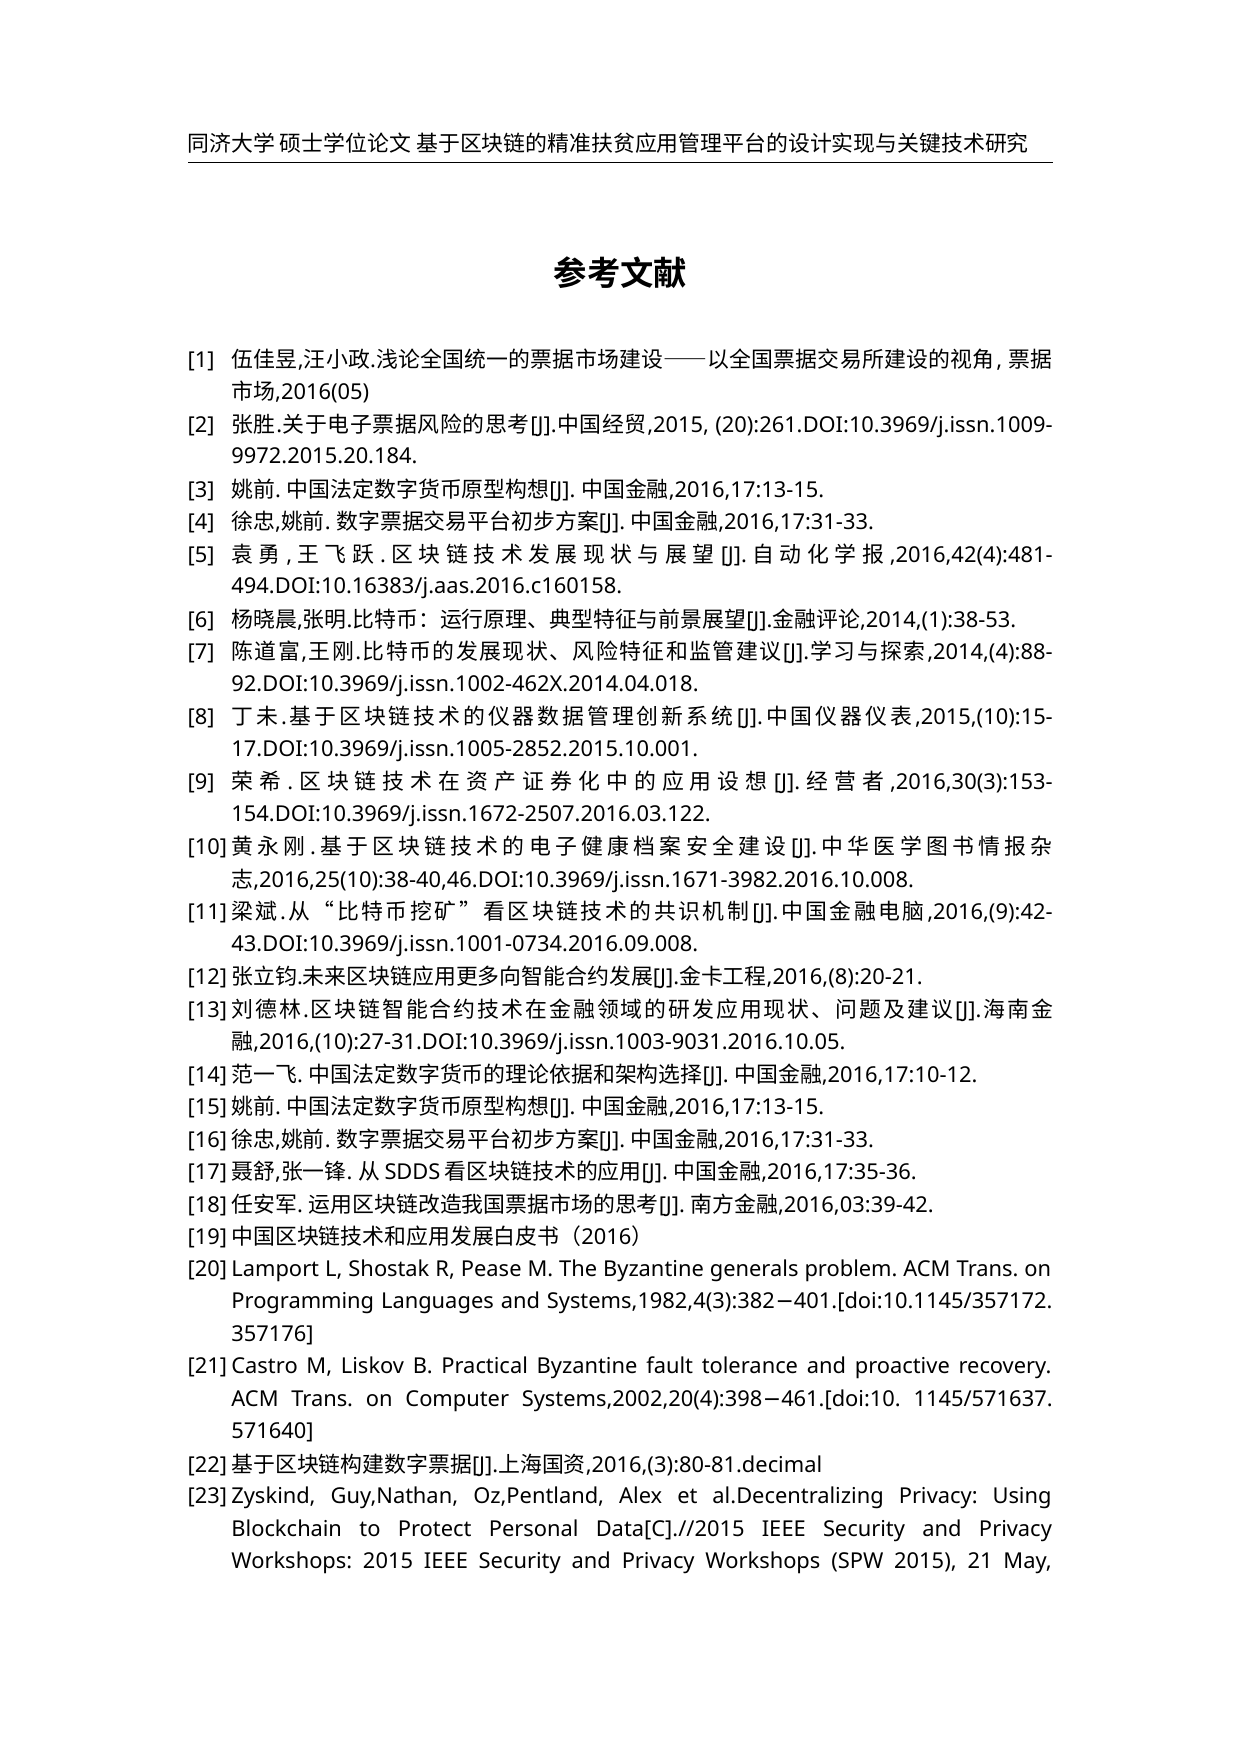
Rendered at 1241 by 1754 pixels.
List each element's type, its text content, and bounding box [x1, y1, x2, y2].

list 刘德林.区块链智能合约技术在金融领域的研发应用现状、问题及建议[J].海南金融,2016,(10):27-31.DOI:10.3969/j.issn.1003-9031.2016.10.05. [187, 991, 1053, 1056]
list 袁勇,王飞跃.区块链技术发展现状与展望[J].自动化学报,2016,42(4):481-494.DOI:10.16383/j.aas.2016.c160158. [187, 536, 1053, 601]
list 徐忠,姚前. 数字票据交易平台初步方案[J]. 中国金融,2016,17:31-33. [187, 1121, 1053, 1154]
list 杨晓晨,张明.比特币：运行原理、典型特征与前景展望[J].金融评论,2014,(1):38-53. [187, 601, 1053, 634]
list 任安军. 运用区块链改造我国票据市场的思考[J]. 南方金融,2016,03:39-42. [187, 1186, 1053, 1219]
list 黄永刚.基于区块链技术的电子健康档案安全建设[J].中华医学图书情报杂志,2016,25(10):38-40,46.DOI:10.3969/j.issn.1671-3982.2016.10.008. [187, 829, 1053, 894]
list 张立钧.未来区块链应用更多向智能合约发展[J].金卡工程,2016,(8):20-21. [187, 959, 1053, 991]
list 姚前. 中国法定数字货币原型构想[J]. 中国金融,2016,17:13-15. [187, 1089, 1053, 1121]
list 中国区块链技术和应用发展白皮书（2016） [187, 1219, 1053, 1251]
list 徐忠,姚前. 数字票据交易平台初步方案[J]. 中国金融,2016,17:31-33. [187, 504, 1053, 536]
list Castro M, Liskov B. Practical Byzantine fault tolerance and proactive recovery. ACM Trans. on Computer Systems,2002,20(4):398−461.[doi:10. 1145/571637. 571640] [187, 1349, 1053, 1446]
list 姚前. 中国法定数字货币原型构想[J]. 中国金融,2016,17:13-15. [187, 471, 1053, 504]
list 范一飞. 中国法定数字货币的理论依据和架构选择[J]. 中国金融,2016,17:10-12. [187, 1056, 1053, 1089]
list 荣希.区块链技术在资产证券化中的应用设想[J].经营者,2016,30(3):153-154.DOI:10.3969/j.issn.1672-2507.2016.03.122. [187, 764, 1053, 829]
list 基于区块链构建数字票据[J].上海国资,2016,(3):80-81.decimal [187, 1446, 1053, 1479]
list 伍佳昱,汪小政.浅论全国统一的票据市场建设——以全国票据交易所建设的视角, 票据市场,2016(05) [187, 341, 1053, 406]
list 梁斌.从“比特币挖矿”看区块链技术的共识机制[J].中国金融电脑,2016,(9):42-43.DOI:10.3969/j.issn.1001-0734.2016.09.008. [187, 894, 1053, 959]
list 丁未.基于区块链技术的仪器数据管理创新系统[J].中国仪器仪表,2015,(10):15-17.DOI:10.3969/j.issn.1005-2852.2015.10.001. [187, 699, 1053, 764]
list 张胜.关于电子票据风险的思考[J].中国经贸,2015, (20):261.DOI:10.3969/j.issn.1009-9972.2015.20.184. [187, 406, 1053, 471]
list 聂舒,张一锋. 从SDDS看区块链技术的应用[J]. 中国金融,2016,17:35-36. [187, 1154, 1053, 1186]
list Lamport L, Shostak R, Pease M. The Byzantine generals problem. ACM Trans. on Programming Languages and Systems,1982,4(3):382−401.[doi:10.1145/357172. 357176] [187, 1251, 1053, 1349]
subtitle 参考文献 [187, 239, 1053, 304]
list 陈道富,王刚.比特币的发展现状、风险特征和监管建议[J].学习与探索,2014,(4):88-92.DOI:10.3969/j.issn.1002-462X.2014.04.018. [187, 634, 1053, 699]
